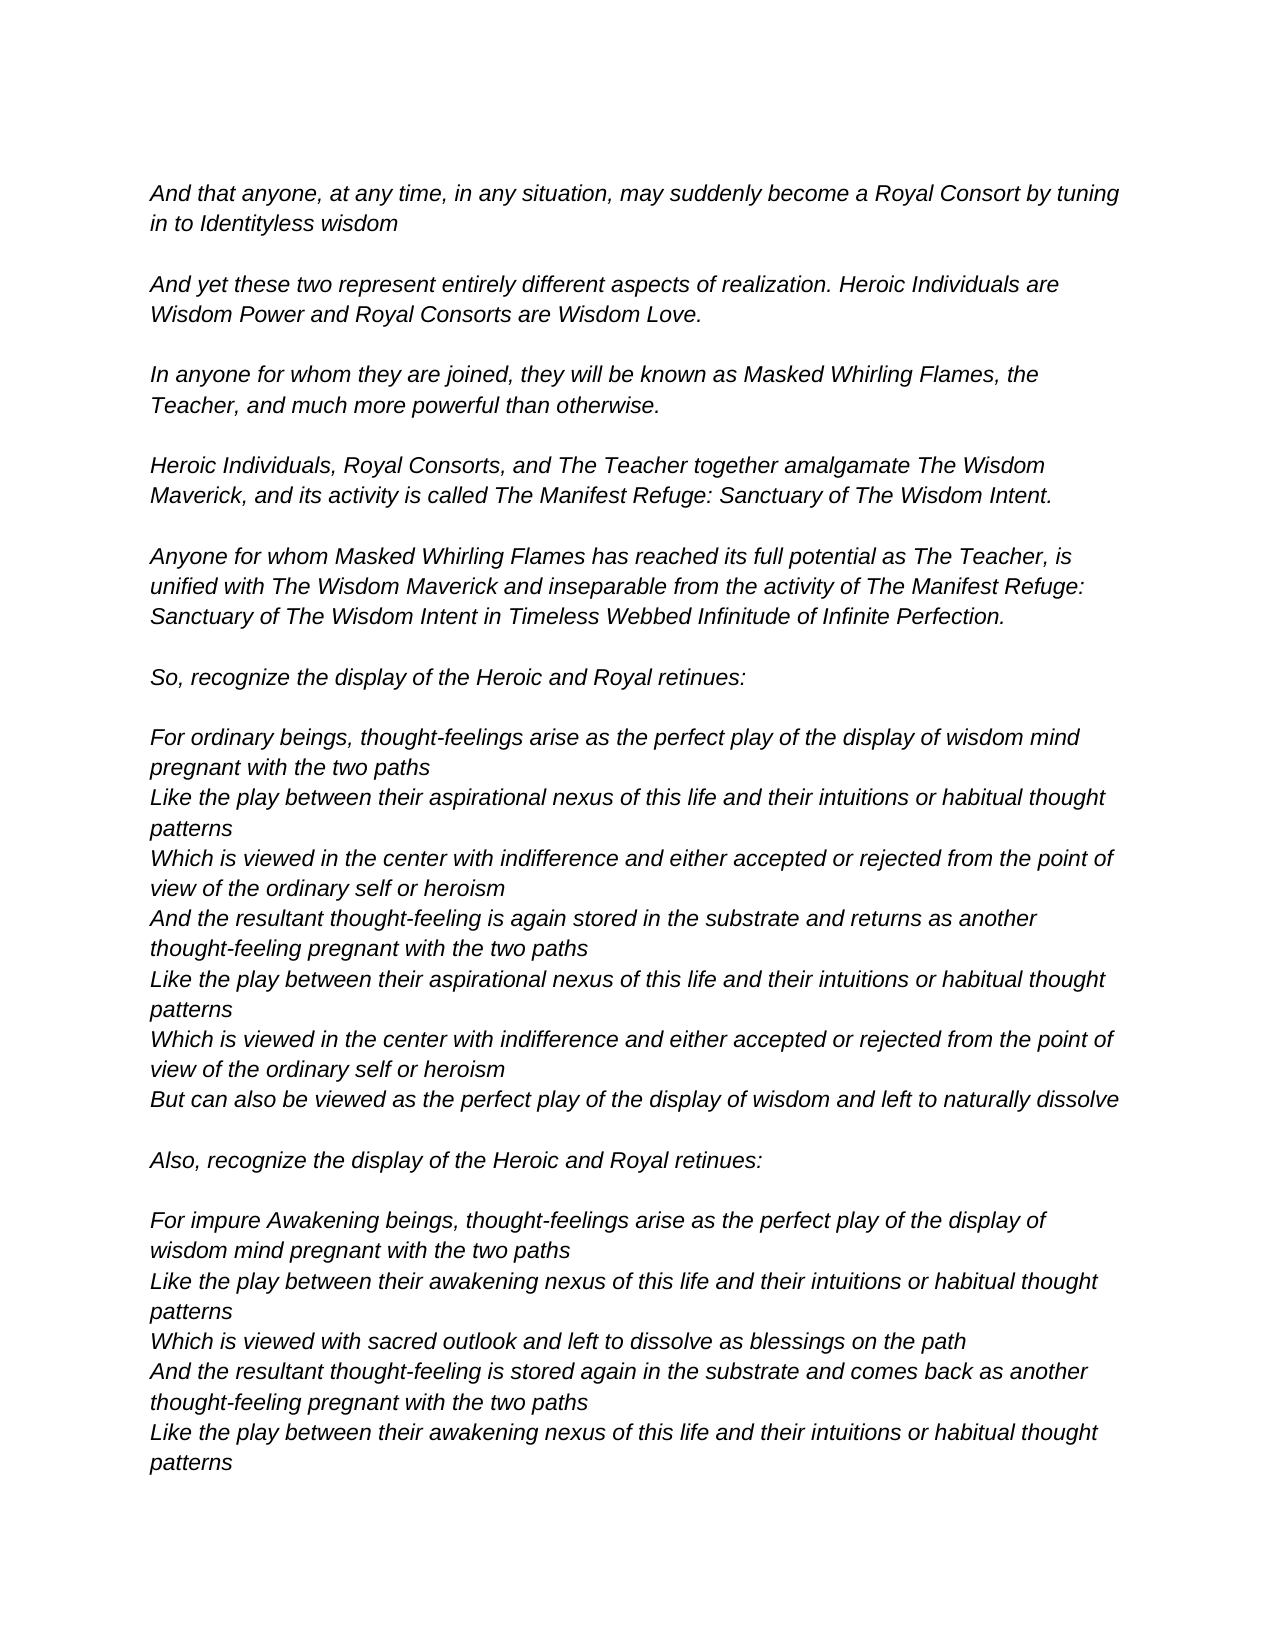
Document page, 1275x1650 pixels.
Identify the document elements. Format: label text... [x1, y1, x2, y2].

text Like the play between their awakening nexus of this life and their intuitions or habitual thought patterns [150, 1268, 1125, 1324]
text And yet these two represent entirely different aspects of realization. Heroic Individuals are Wisdom Power and Royal Consorts are Wisdom Love. [150, 271, 1125, 327]
text And the resultant thought-feeling is stored again in the substrate and comes back as another thought-feeling pregnant with the two paths [150, 1358, 1125, 1415]
text Which is viewed in the center with indifference and either accepted or rejected from the point of view of the ordinary self or heroism [150, 1026, 1125, 1083]
text Anyone for whom Masked Whirling Flames has reached its full potential as The Teacher, is unified with The Wisdom Maverick and inseparable from the activity of The Manifest Refuge: Sanctuary of The Wisdom Intent in Timeless Webbed Infinitude of Infinite Perfection. [150, 543, 1125, 629]
text Which is viewed with sacred outlook and left to dissolve as blessings on the path [150, 1328, 1125, 1354]
text Also, recognize the display of the Heroic and Royal retinues: [150, 1147, 1125, 1173]
text So, recognize the display of the Heroic and Royal retinues: [150, 663, 1125, 690]
text Which is viewed in the center with indifference and either accepted or rejected from the point of view of the ordinary self or heroism [150, 845, 1125, 901]
text And that anyone, at any time, in any situation, may suddenly become a Royal Consort by tuning in to Identityless wisdom [150, 180, 1125, 237]
text Like the play between their aspirational nexus of this life and their intuitions or habitual thought patterns [150, 784, 1125, 841]
text In anyone for whom they are joined, they will be known as Masked Whirling Flames, the Teacher, and much more powerful than otherwise. [150, 361, 1125, 418]
text For impure Awakening beings, thought-feelings arise as the perfect play of the display of wisdom mind pregnant with the two paths [150, 1207, 1125, 1264]
text Like the play between their aspirational nexus of this life and their intuitions or habitual thought patterns [150, 966, 1125, 1022]
text But can also be viewed as the perfect play of the display of wisdom and left to naturally dissolve [150, 1086, 1125, 1113]
text Heroic Individuals, Royal Consorts, and The Teacher together amalgamate The Wisdom Maverick, and its activity is called The Manifest Refuge: Sanctuary of The Wisdom Intent. [150, 452, 1125, 509]
text And the resultant thought-feeling is again stored in the substrate and returns as another thought-feeling pregnant with the two paths [150, 905, 1125, 962]
text For ordinary beings, thought-feelings arise as the perfect play of the display of wisdom mind pregnant with the two paths [150, 724, 1125, 781]
text Like the play between their awakening nexus of this life and their intuitions or habitual thought patterns [150, 1419, 1125, 1475]
